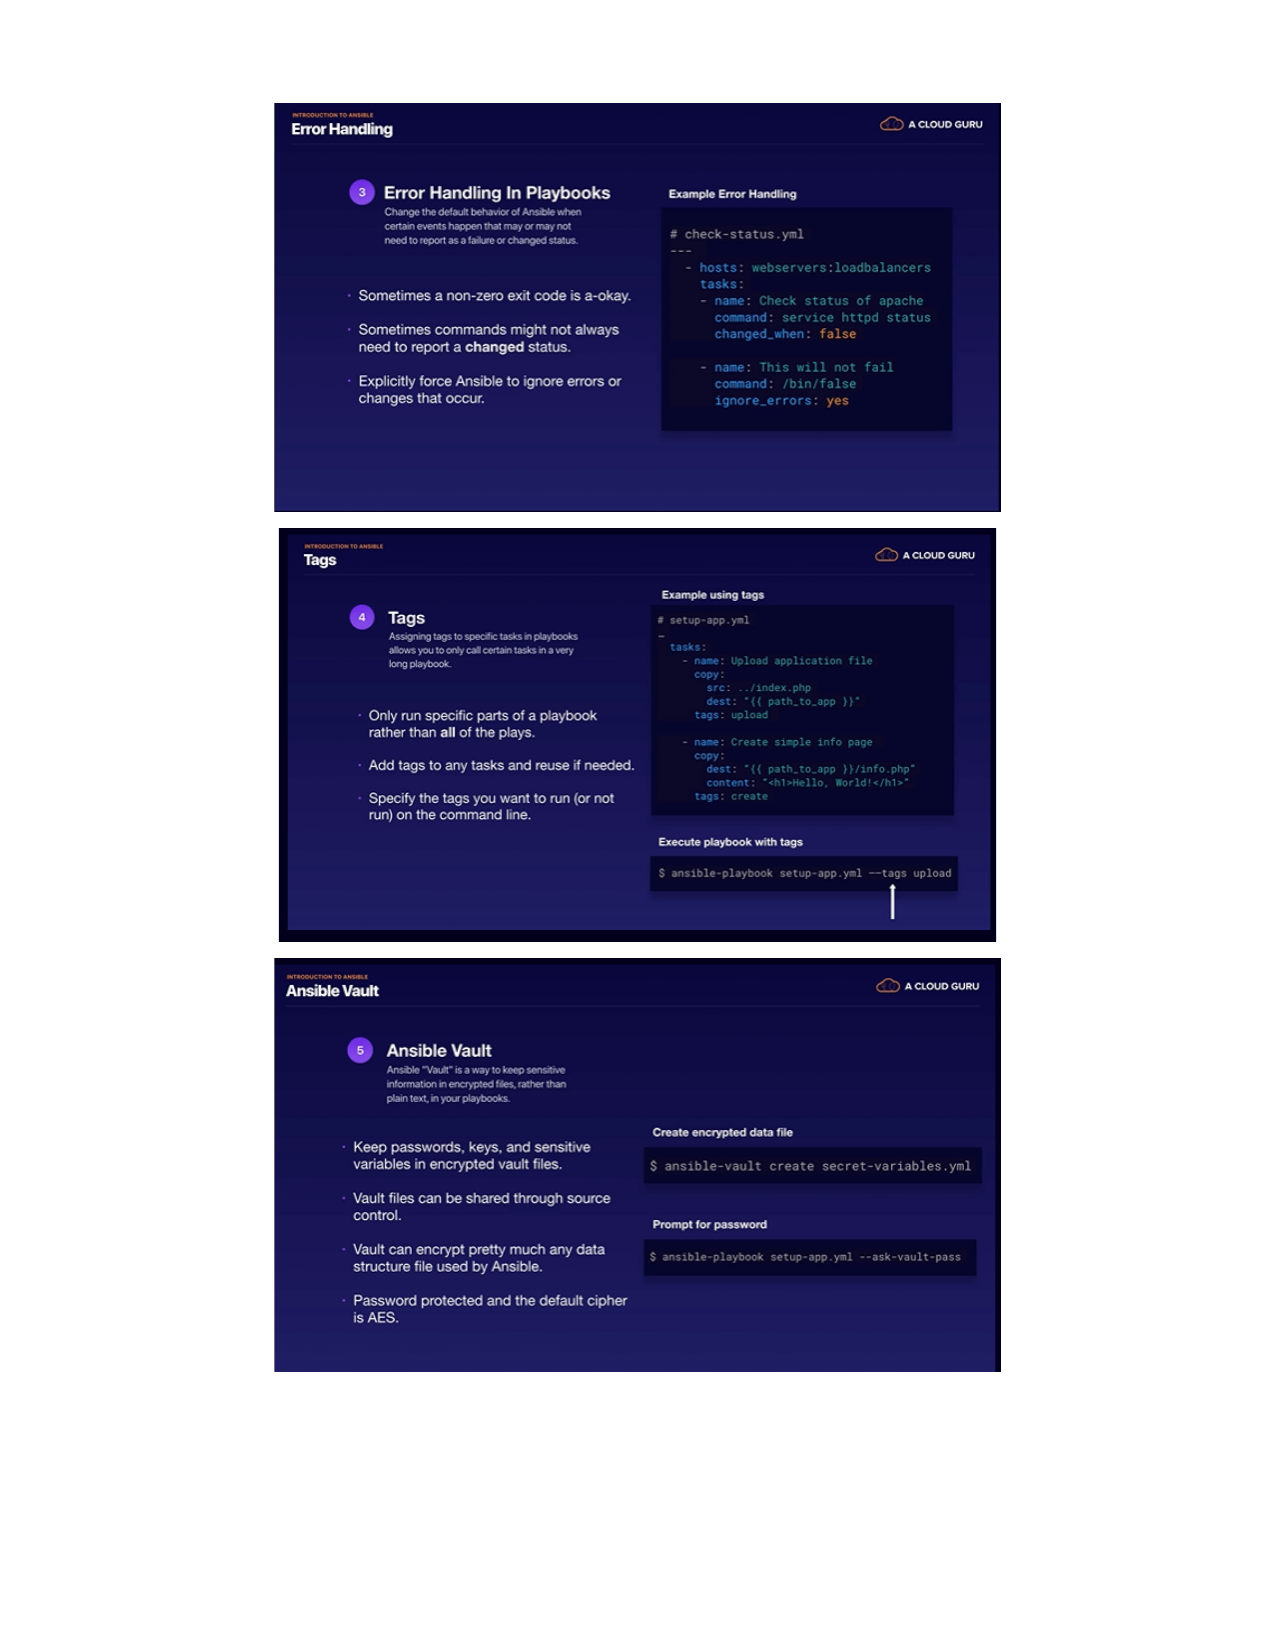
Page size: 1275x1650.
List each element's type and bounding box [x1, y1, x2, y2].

picture [278, 528, 997, 942]
picture [274, 103, 1001, 512]
picture [274, 958, 1001, 1372]
